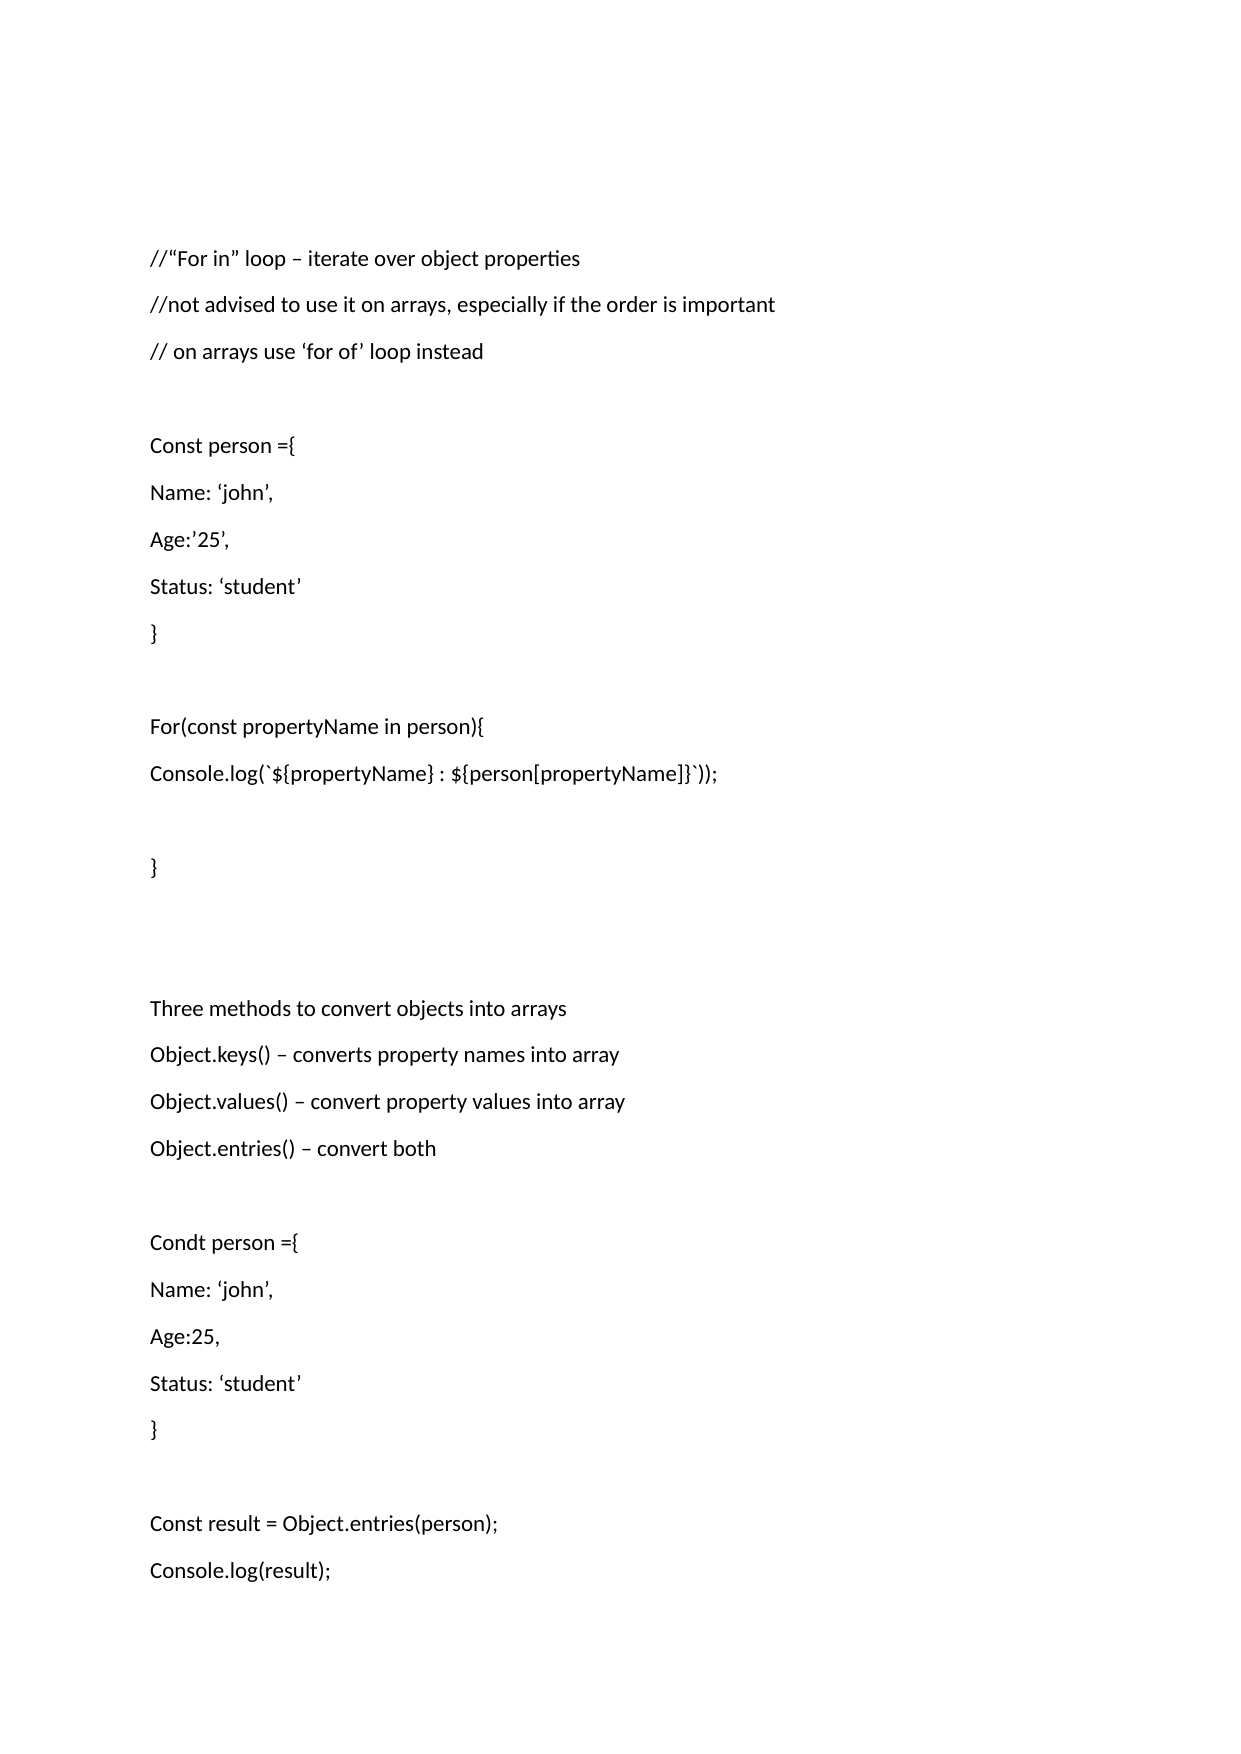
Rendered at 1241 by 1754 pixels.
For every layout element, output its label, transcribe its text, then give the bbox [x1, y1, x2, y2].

text Object.keys() – converts property names into array [150, 1041, 1090, 1069]
text Name: ‘john’, [150, 1275, 1090, 1303]
text Status: ‘student’ [150, 1369, 1090, 1397]
text Status: ‘student’ [150, 572, 1090, 600]
text Age:25, [150, 1322, 1090, 1350]
text Const person ={ [150, 431, 1090, 459]
text Console.log(result); [150, 1556, 1090, 1584]
text Age:’25’, [150, 525, 1090, 553]
text Name: ‘john’, [150, 478, 1090, 506]
text // on arrays use ‘for of’ loop instead [150, 337, 1090, 366]
text Object.values() – convert property values into array [150, 1087, 1090, 1116]
text } [150, 619, 1090, 647]
text } [150, 853, 1090, 881]
text Condt person ={ [150, 1228, 1090, 1256]
text Three methods to convert objects into arrays [150, 994, 1090, 1022]
text //“For in” loop – iterate over object properties [150, 244, 1090, 272]
text Object.entries() – convert both [150, 1134, 1090, 1162]
text //not advised to use it on arrays, especially if the order is important [150, 291, 1090, 319]
text Console.log(`${propertyName} : ${person[propertyName]}`)); [150, 759, 1090, 787]
text Const result = Object.entries(person); [150, 1509, 1090, 1537]
text For(const propertyName in person){ [150, 712, 1090, 741]
text } [150, 1416, 1090, 1444]
